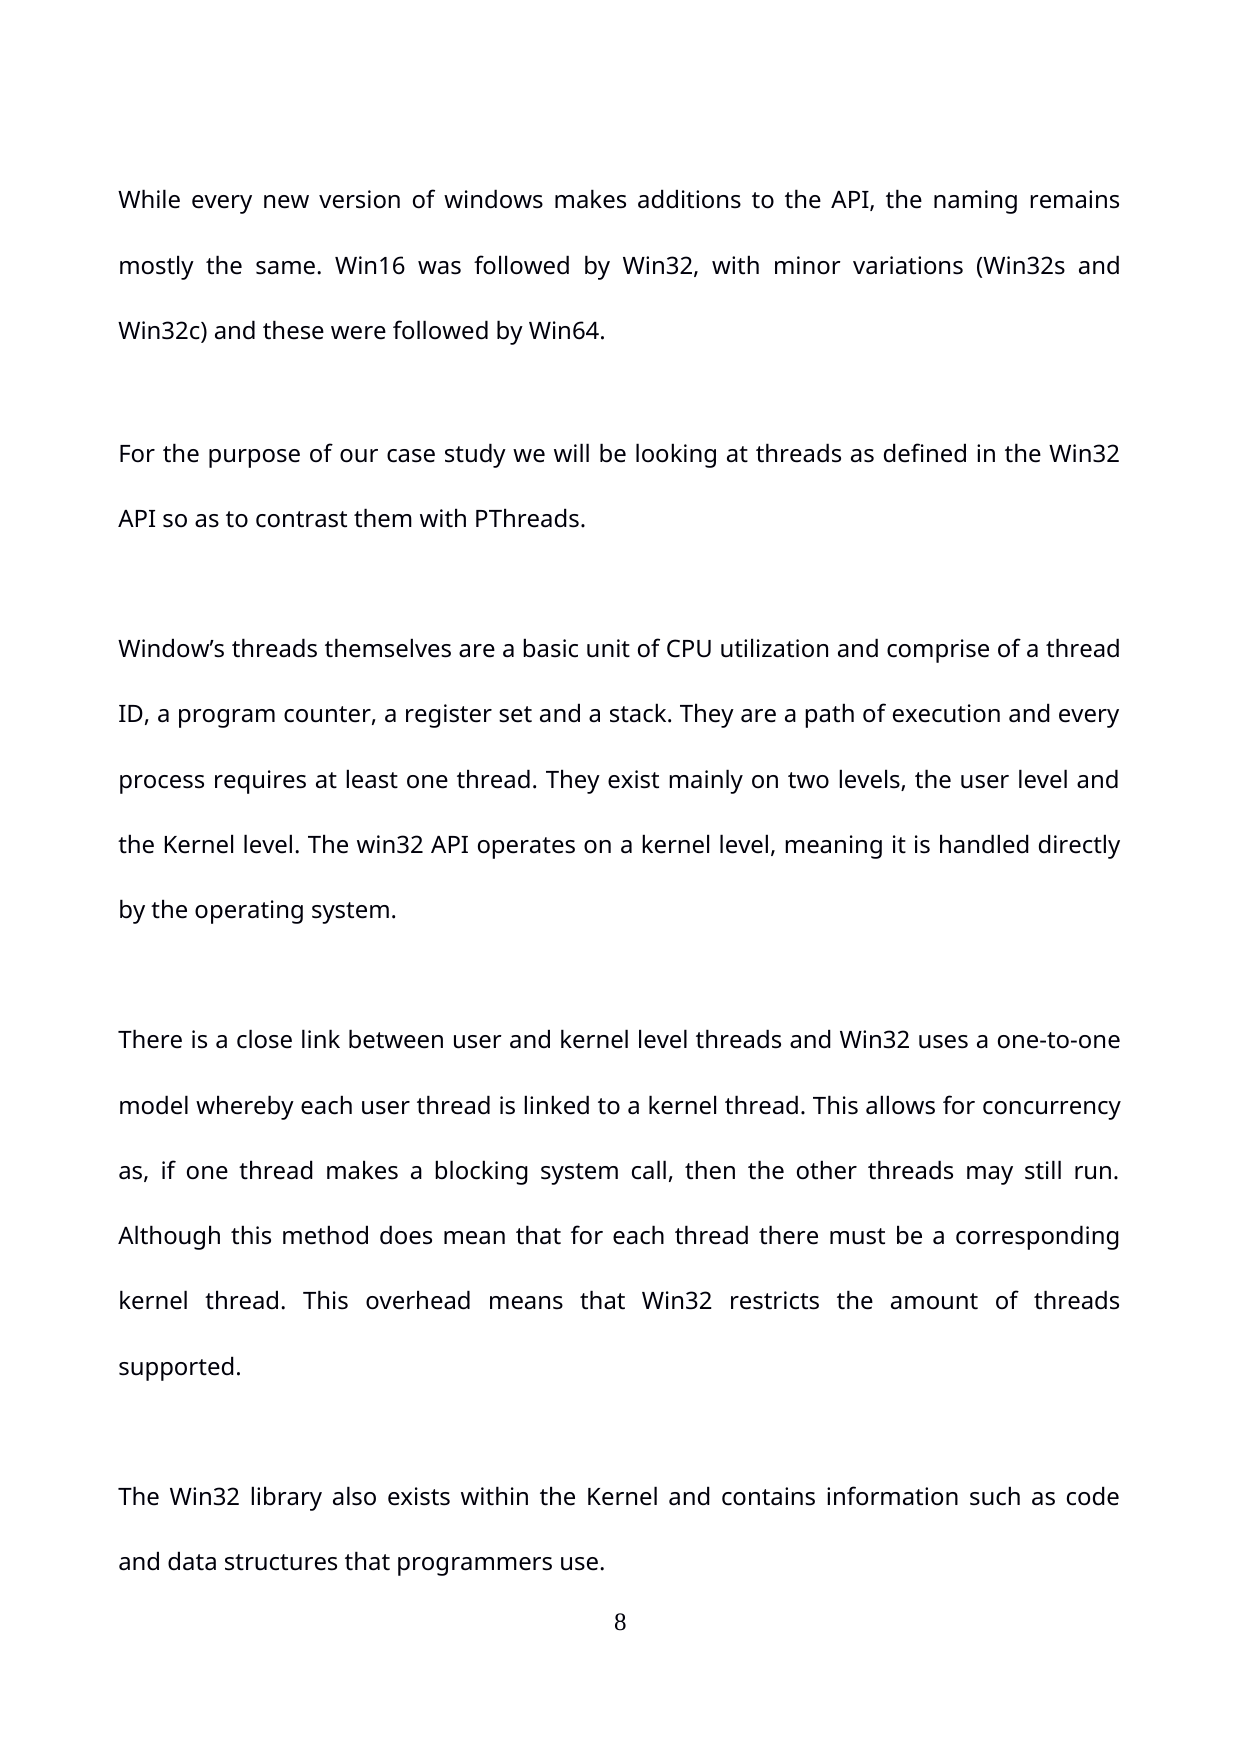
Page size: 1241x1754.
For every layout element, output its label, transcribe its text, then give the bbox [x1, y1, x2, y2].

text For the purpose of our case study we will be looking at threads as defined in the Win32 API so as to contrast them with PThreads. [118, 436, 1122, 534]
text While every new version of windows makes additions to the API, the naming remains mostly the same. Win16 was followed by Win32, with minor variations (Win32s and Win32c) and these were followed by Win64. [118, 183, 1122, 346]
text There is a close link between user and kernel level threads and Win32 uses a one-to-one model whereby each user thread is linked to a kernel thread. This allows for concurrency as, if one thread makes a blocking system call, then the other threads may still run. Although this method does mean that for each thread there must be a corresponding kernel thread. This overhead means that Win32 restricts the amount of threads supported. [118, 1023, 1122, 1382]
text The Win32 library also exists within the Kernel and contains information such as code and data structures that programmers use. [118, 1480, 1122, 1578]
text Window’s threads themselves are a basic unit of CPU utilization and comprise of a thread ID, a program counter, a register set and a stack. They are a path of execution and every process requires at least one thread. They exist mainly on two levels, the user level and the Kernel level. The win32 API operates on a kernel level, meaning it is handled directly by the operating system. [118, 632, 1122, 926]
